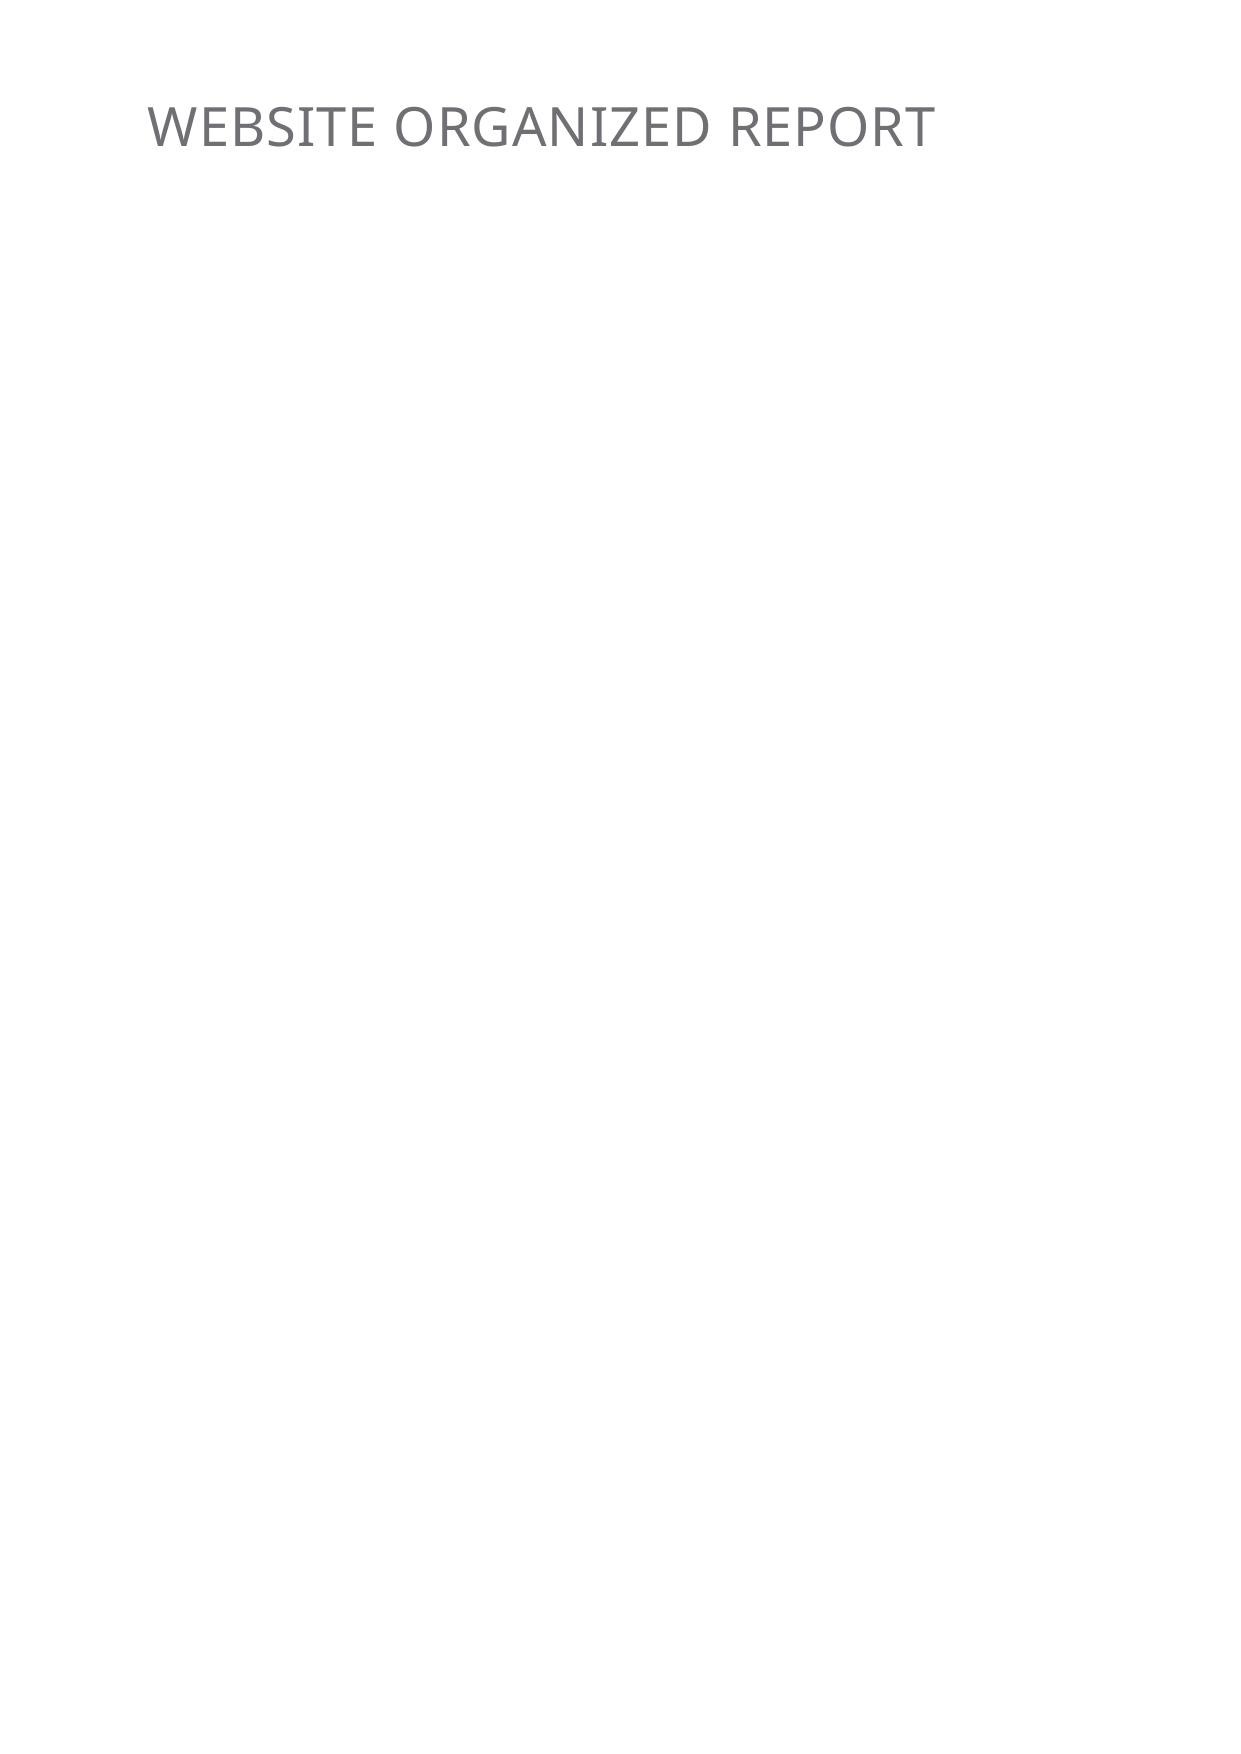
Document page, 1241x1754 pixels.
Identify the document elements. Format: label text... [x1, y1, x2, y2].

title Website organized report [148, 88, 1152, 162]
